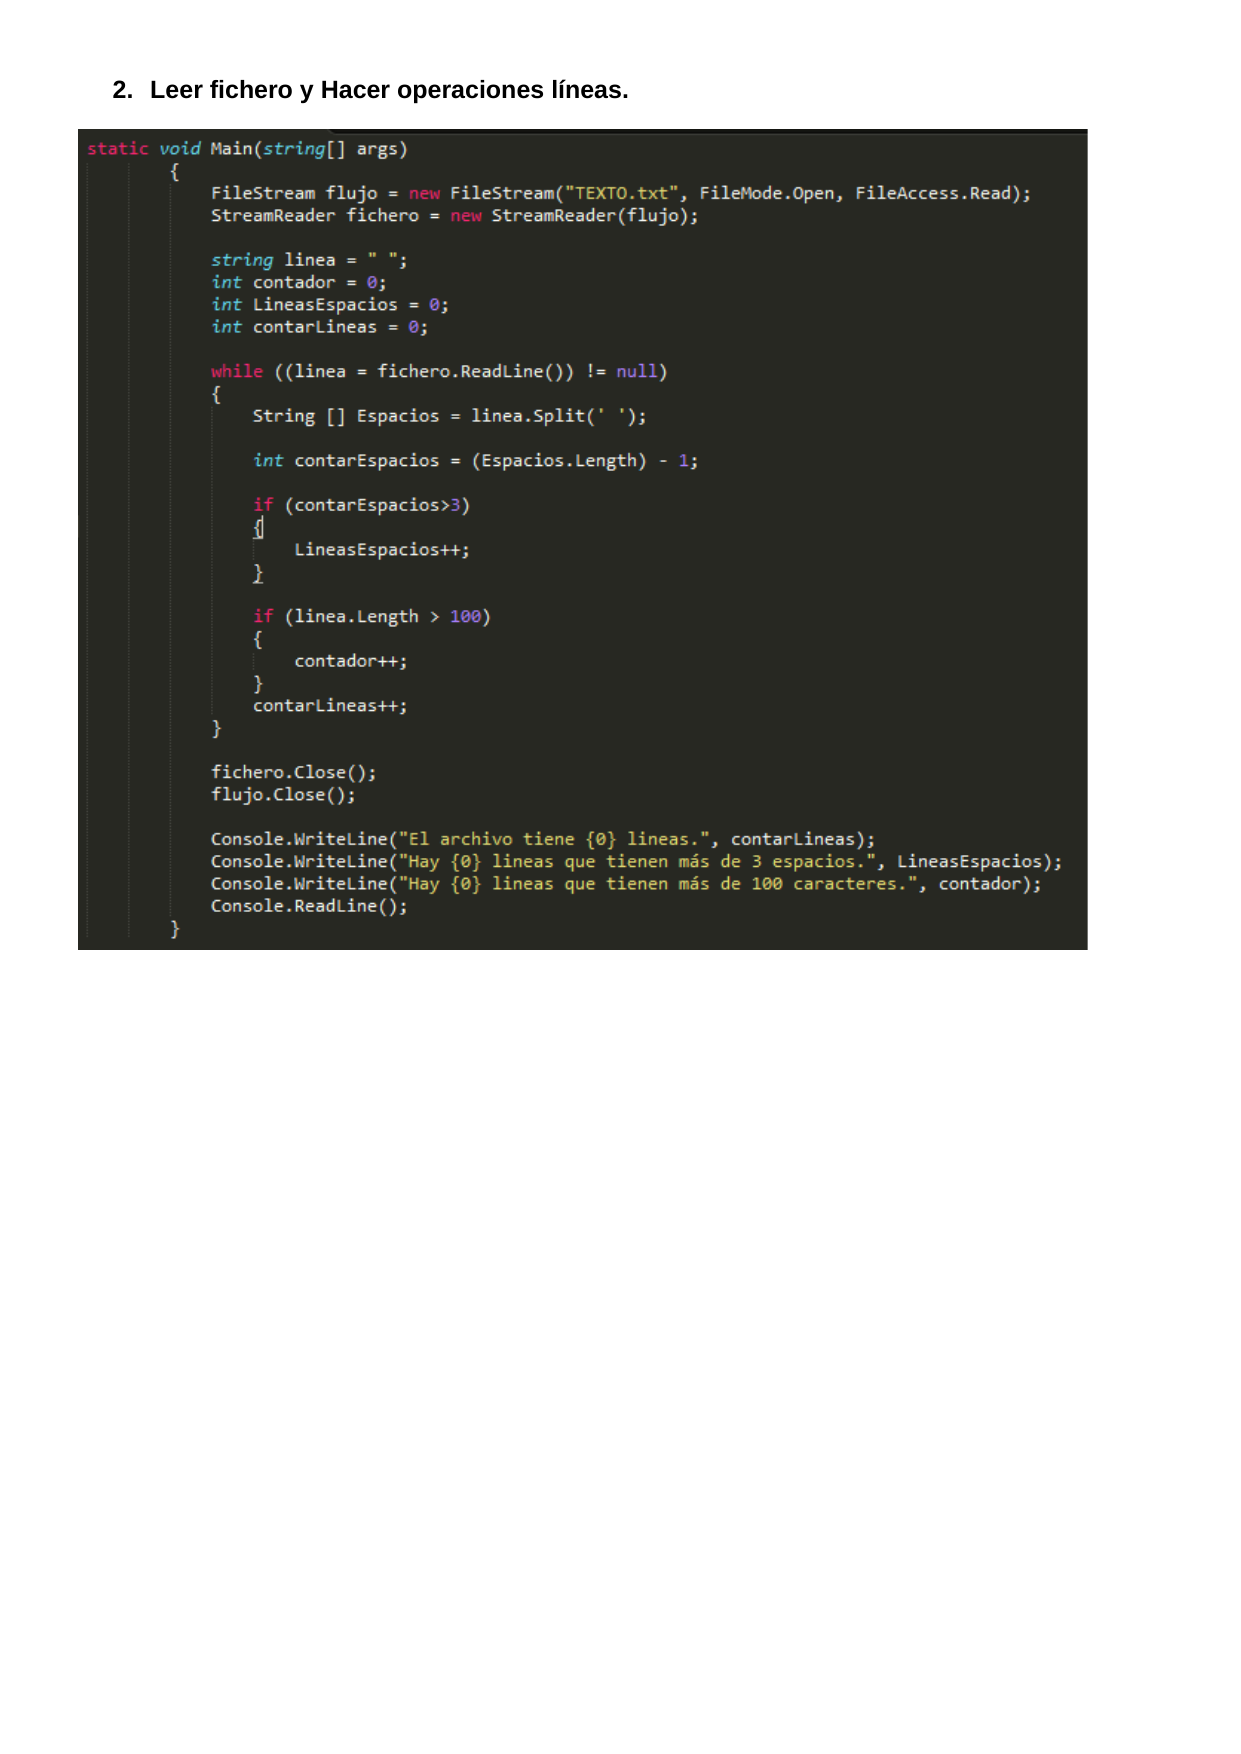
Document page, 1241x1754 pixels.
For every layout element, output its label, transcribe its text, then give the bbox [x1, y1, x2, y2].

picture [78, 129, 1088, 950]
list Leer fichero y Hacer operaciones líneas. [112, 75, 1165, 104]
